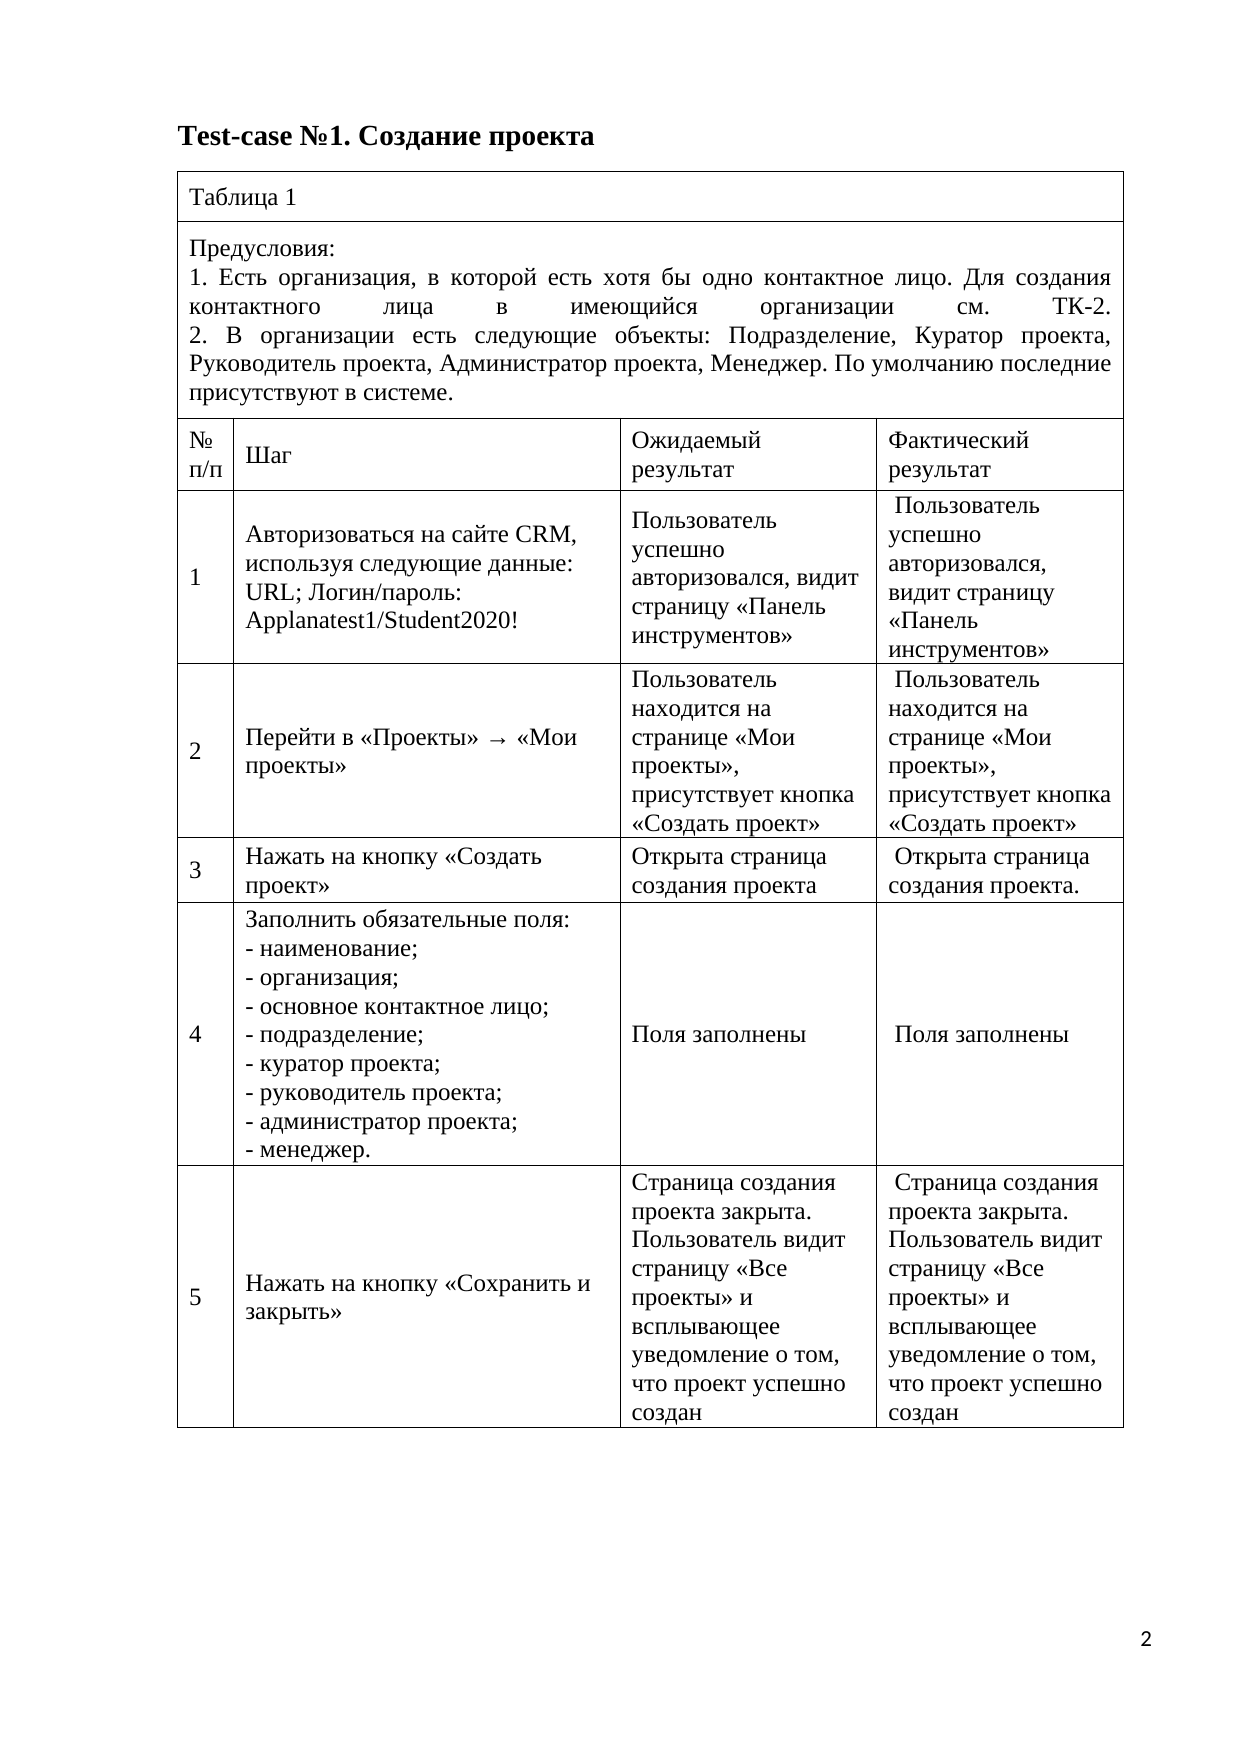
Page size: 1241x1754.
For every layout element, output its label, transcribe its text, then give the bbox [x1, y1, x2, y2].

table_cell Поля заполнены [621, 903, 876, 1165]
table_cell Фактический результат [877, 419, 1123, 489]
table_cell 3 [178, 838, 233, 902]
table_cell Нажать на кнопку «Создать проект» [234, 838, 620, 902]
table_cell Страница создания проекта закрыта. Пользователь видит страницу «Все проекты» и всплывающее уведомление о том, что проект успешно создан [877, 1166, 1123, 1427]
table_cell 1 [178, 491, 233, 663]
table_cell Открыта страница создания проекта. [877, 838, 1123, 902]
table_cell Поля заполнены [877, 903, 1123, 1165]
table_cell Ожидаемый результат [621, 419, 876, 489]
table_cell Страница создания проекта закрыта. Пользователь видит страницу «Все проекты» и всплывающее уведомление о том, что проект успешно создан [621, 1166, 876, 1427]
table_cell 5 [178, 1166, 233, 1427]
text Test-case №1. Создание проекта [177, 118, 1152, 152]
table_cell Шаг [234, 419, 620, 489]
table_cell Нажать на кнопку «Сохранить и закрыть» [234, 1166, 620, 1427]
table_cell Пользователь успешно авторизовался, видит страницу «Панель инструментов» [621, 491, 876, 663]
table_cell Пользователь успешно авторизовался, видит страницу «Панель инструментов» [877, 491, 1123, 663]
table_cell № п/п [178, 419, 233, 489]
table_cell Открыта страница создания проекта [621, 838, 876, 902]
table_cell 4 [178, 903, 233, 1165]
table_header Таблица 1 [178, 172, 1123, 221]
table_cell Заполнить обязательные поля: - наименование; - организация; - основное контактное лицо; - подразделение; - куратор проекта; - руководитель проекта; - администратор проекта; - менеджер. [234, 903, 620, 1165]
table_cell Предусловия: 1. Есть организация, в которой есть хотя бы одно контактное лицо. Для создания контактного лица в имеющийся организации см. ТК-2. 2. В организации есть следующие объекты: Подразделение, Куратор проекта, Руководитель проекта, Администратор проекта, Менеджер. По умолчанию последние присутствуют в системе. [178, 222, 1123, 418]
table_cell Пользователь находится на странице «Мои проекты», присутствует кнопка «Создать проект» [877, 664, 1123, 837]
table_cell Пользователь находится на странице «Мои проекты», присутствует кнопка «Создать проект» [621, 664, 876, 837]
table_cell 2 [178, 664, 233, 837]
table_cell Авторизоваться на сайте CRM, используя следующие данные: URL; Логин/пароль: Applanatest1/Student2020! [234, 491, 620, 663]
table_cell Перейти в «Проекты» → «Мои проекты» [234, 664, 620, 837]
